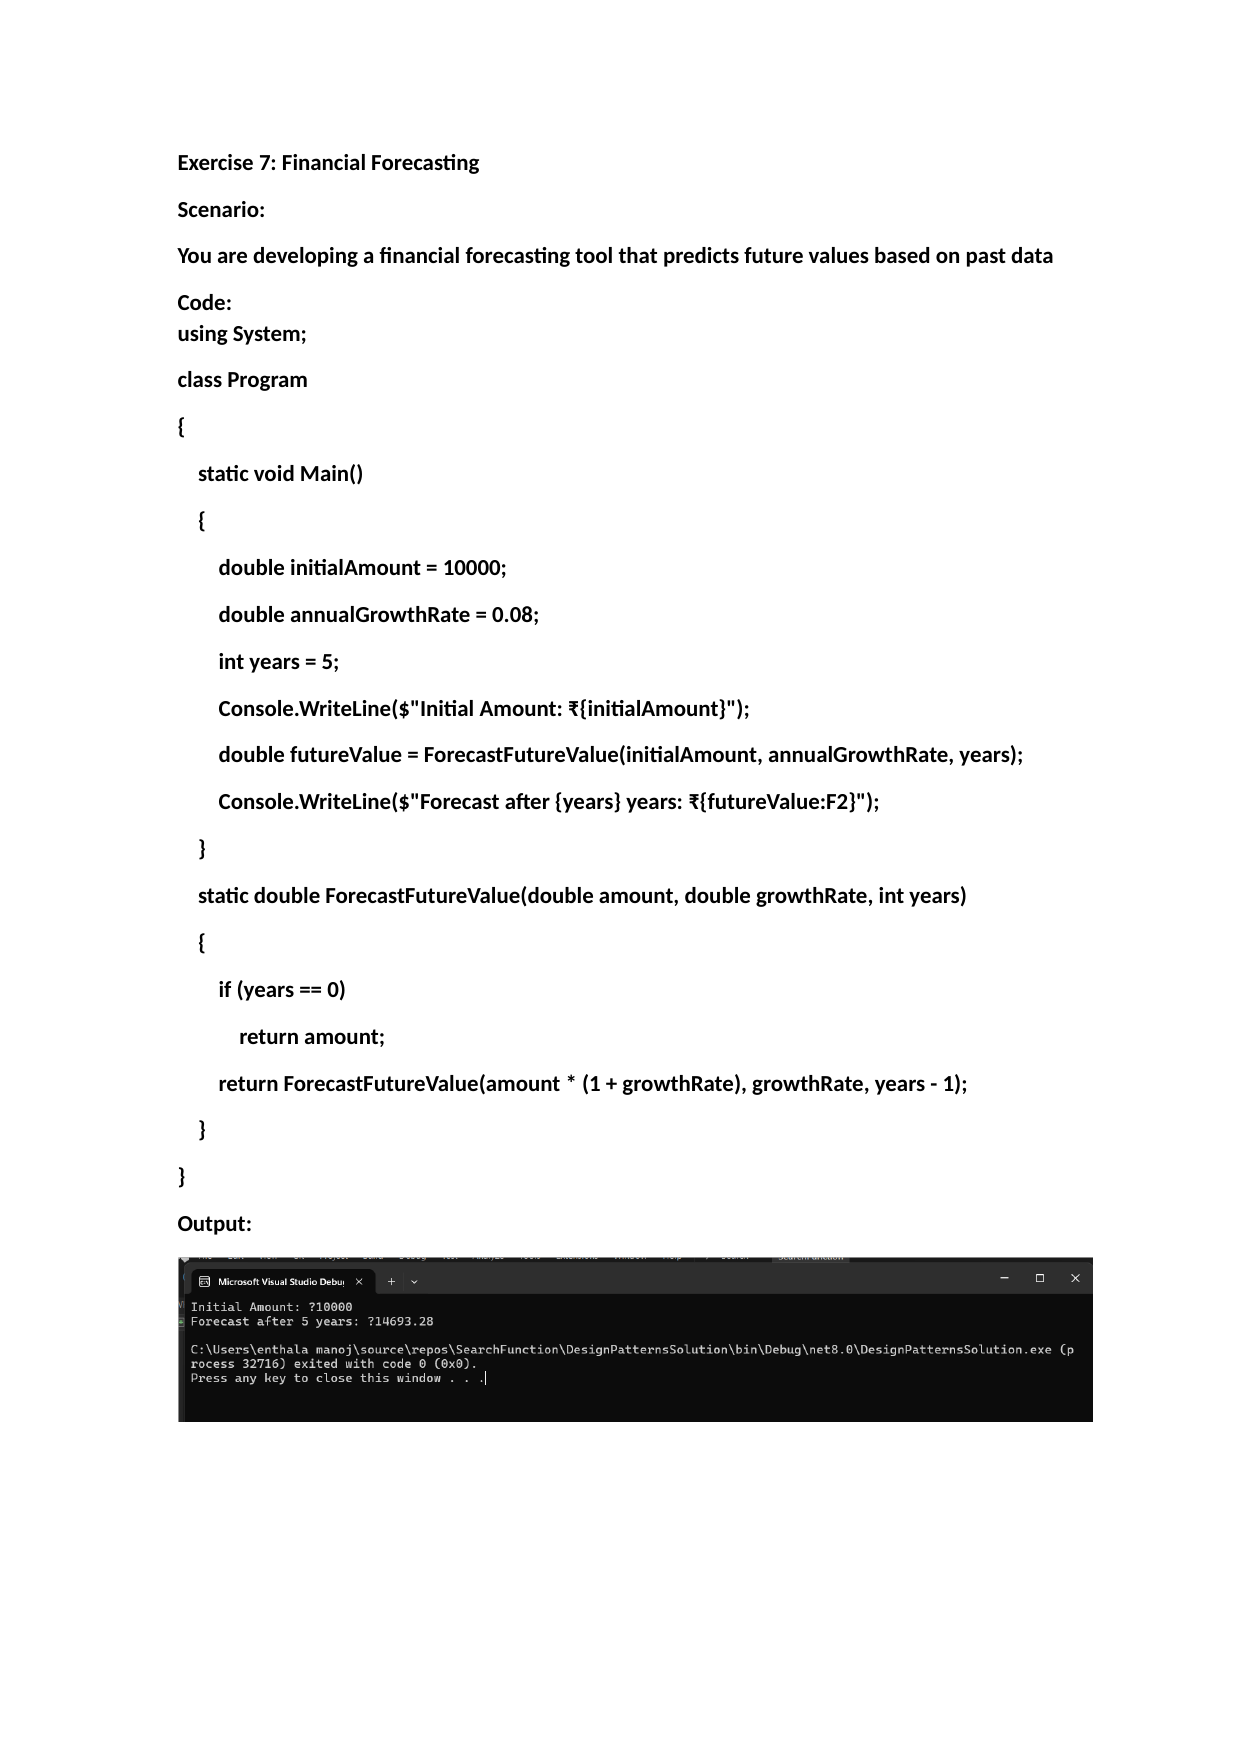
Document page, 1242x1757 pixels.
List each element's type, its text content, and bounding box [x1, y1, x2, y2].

picture [177, 1256, 1094, 1423]
text You are developing a financial forecasting tool that predicts future values based on past data [177, 242, 1094, 270]
text Console.WriteLine($"Forecast after {years} years: ₹{futureValue:F2}"); [177, 787, 1094, 816]
text double futureValue = ForecastFutureValue(initialAmount, annualGrowthRate, years); [177, 741, 1094, 769]
text } [177, 1116, 1094, 1144]
text Console.WriteLine($"Initial Amount: ₹{initialAmount}"); [177, 694, 1094, 722]
text Code: using System; [177, 288, 1094, 347]
text { [177, 412, 1094, 441]
text Output: [177, 1209, 1094, 1237]
text if (years == 0) [177, 975, 1094, 1003]
text Scenario: [177, 195, 1094, 223]
text static void Main() [177, 459, 1094, 487]
text return amount; [177, 1022, 1094, 1050]
text double annualGrowthRate = 0.08; [177, 600, 1094, 628]
text class Program [177, 366, 1094, 394]
text } [177, 1162, 1094, 1191]
text int years = 5; [177, 647, 1094, 675]
text } [177, 834, 1094, 862]
text double initialAmount = 10000; [177, 553, 1094, 581]
text { [177, 928, 1094, 956]
text return ForecastFutureValue(amount * (1 + growthRate), growthRate, years - 1); [177, 1069, 1094, 1097]
text Exercise 7: Financial Forecasting [177, 148, 1094, 176]
text { [177, 506, 1094, 534]
text static double ForecastFutureValue(double amount, double growthRate, int years) [177, 881, 1094, 909]
